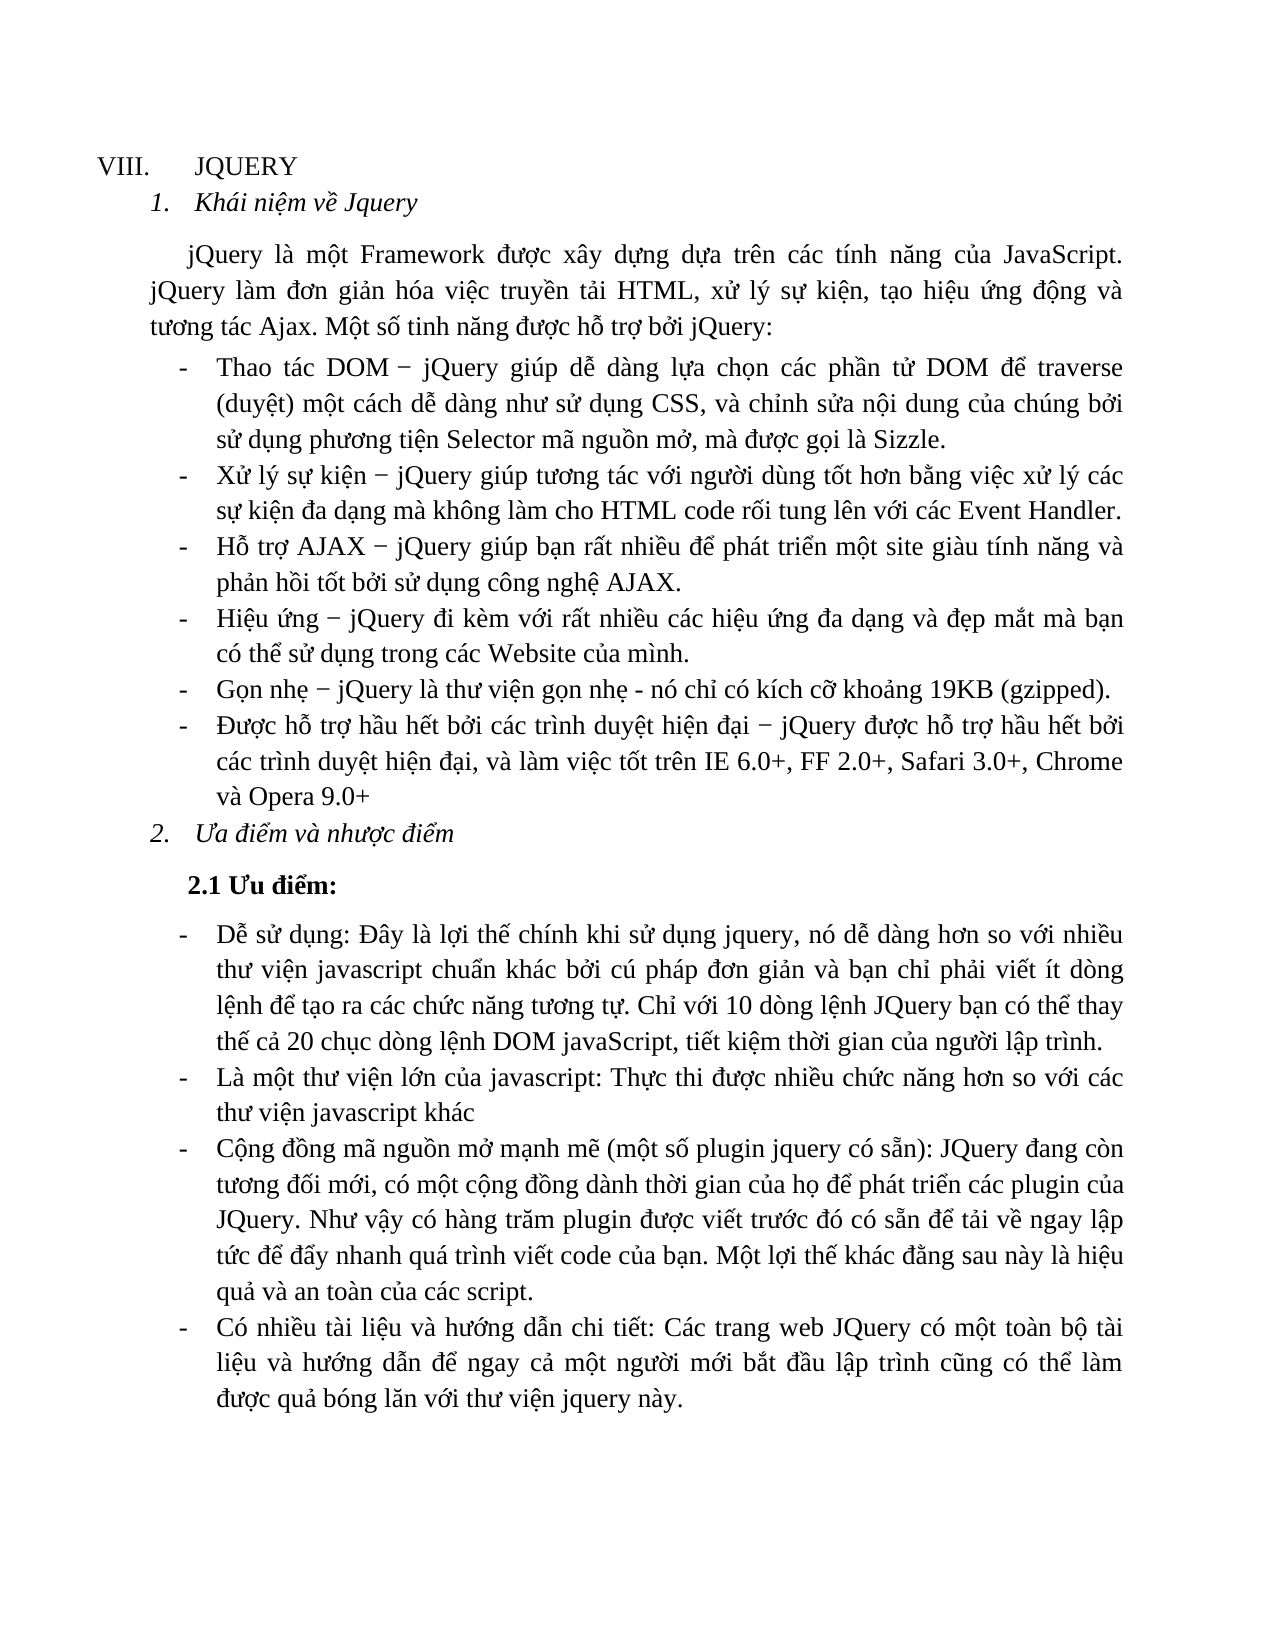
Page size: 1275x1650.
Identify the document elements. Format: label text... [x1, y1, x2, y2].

subtitle Ưa điểm và nhược điểm [150, 817, 1125, 848]
list Hiệu ứng − jQuery đi kèm với rất nhiều các hiệu ứng đa dạng và đẹp mắt mà bạn có thể sử dụng trong các Website của mình. [178, 602, 1125, 668]
list Hỗ trợ AJAX − jQuery giúp bạn rất nhiều để phát triển một site giàu tính năng và phản hồi tốt bởi sử dụng công nghệ AJAX. [178, 530, 1125, 597]
subtitle Khái niệm về Jquery [150, 186, 1125, 217]
text jQuery là một Framework được xây dựng dựa trên các tính năng của JavaScript. jQuery làm đơn giản hóa việc truyền tải HTML, xử lý sự kiện, tạo hiệu ứng động và tương tác Ajax. Một số tinh năng được hỗ trợ bởi jQuery: [150, 238, 1125, 341]
list Được hỗ trợ hầu hết bởi các trình duyệt hiện đại − jQuery được hỗ trợ hầu hết bởi các trình duyệt hiện đại, và làm việc tốt trên IE 6.0+, FF 2.0+, Safari 3.0+, Chrome và Opera 9.0+ [178, 709, 1125, 811]
list Gọn nhẹ − jQuery là thư viện gọn nhẹ - nó chỉ có kích cỡ khoảng 19KB (gzipped). [178, 673, 1125, 704]
list Có nhiều tài liệu và hướng dẫn chi tiết: Các trang web JQuery có một toàn bộ tài liệu và hướng dẫn để ngay cả một người mới bắt đầu lập trình cũng có thể làm được quả bóng lăn với thư viện jquery này. [178, 1311, 1125, 1413]
text 2.1 Ưu điểm: [150, 869, 1125, 901]
list Xử lý sự kiện − jQuery giúp tương tác với người dùng tốt hơn bằng việc xử lý các sự kiện đa dạng mà không làm cho HTML code rối tung lên với các Event Handler. [178, 459, 1125, 526]
list Là một thư viện lớn của javascript: Thực thi được nhiều chức năng hơn so với các thư viện javascript khác [178, 1061, 1125, 1127]
list Thao tác DOM − jQuery giúp dễ dàng lựa chọn các phần tử DOM để traverse (duyệt) một cách dễ dàng như sử dụng CSS, và chỉnh sửa nội dung của chúng bởi sử dụng phương tiện Selector mã nguồn mở, mà được gọi là Sizzle. [178, 352, 1125, 454]
subtitle JQUERY [150, 150, 1125, 181]
list Dễ sử dụng: Đây là lợi thế chính khi sử dụng jquery, nó dễ dàng hơn so với nhiều thư viện javascript chuẩn khác bởi cú pháp đơn giản và bạn chỉ phải viết ít dòng lệnh để tạo ra các chức năng tương tự. Chỉ với 10 dòng lệnh JQuery bạn có thể thay thế cả 20 chục dòng lệnh DOM javaScript, tiết kiệm thời gian của người lập trình. [178, 918, 1125, 1056]
list Cộng đồng mã nguồn mở mạnh mẽ (một số plugin jquery có sẵn): JQuery đang còn tương đối mới, có một cộng đồng dành thời gian của họ để phát triển các plugin của JQuery. Như vậy có hàng trăm plugin được viết trước đó có sẵn để tải về ngay lập tức để đẩy nhanh quá trình viết code của bạn. Một lợi thế khác đằng sau này là hiệu quả và an toàn của các script. [178, 1132, 1125, 1306]
